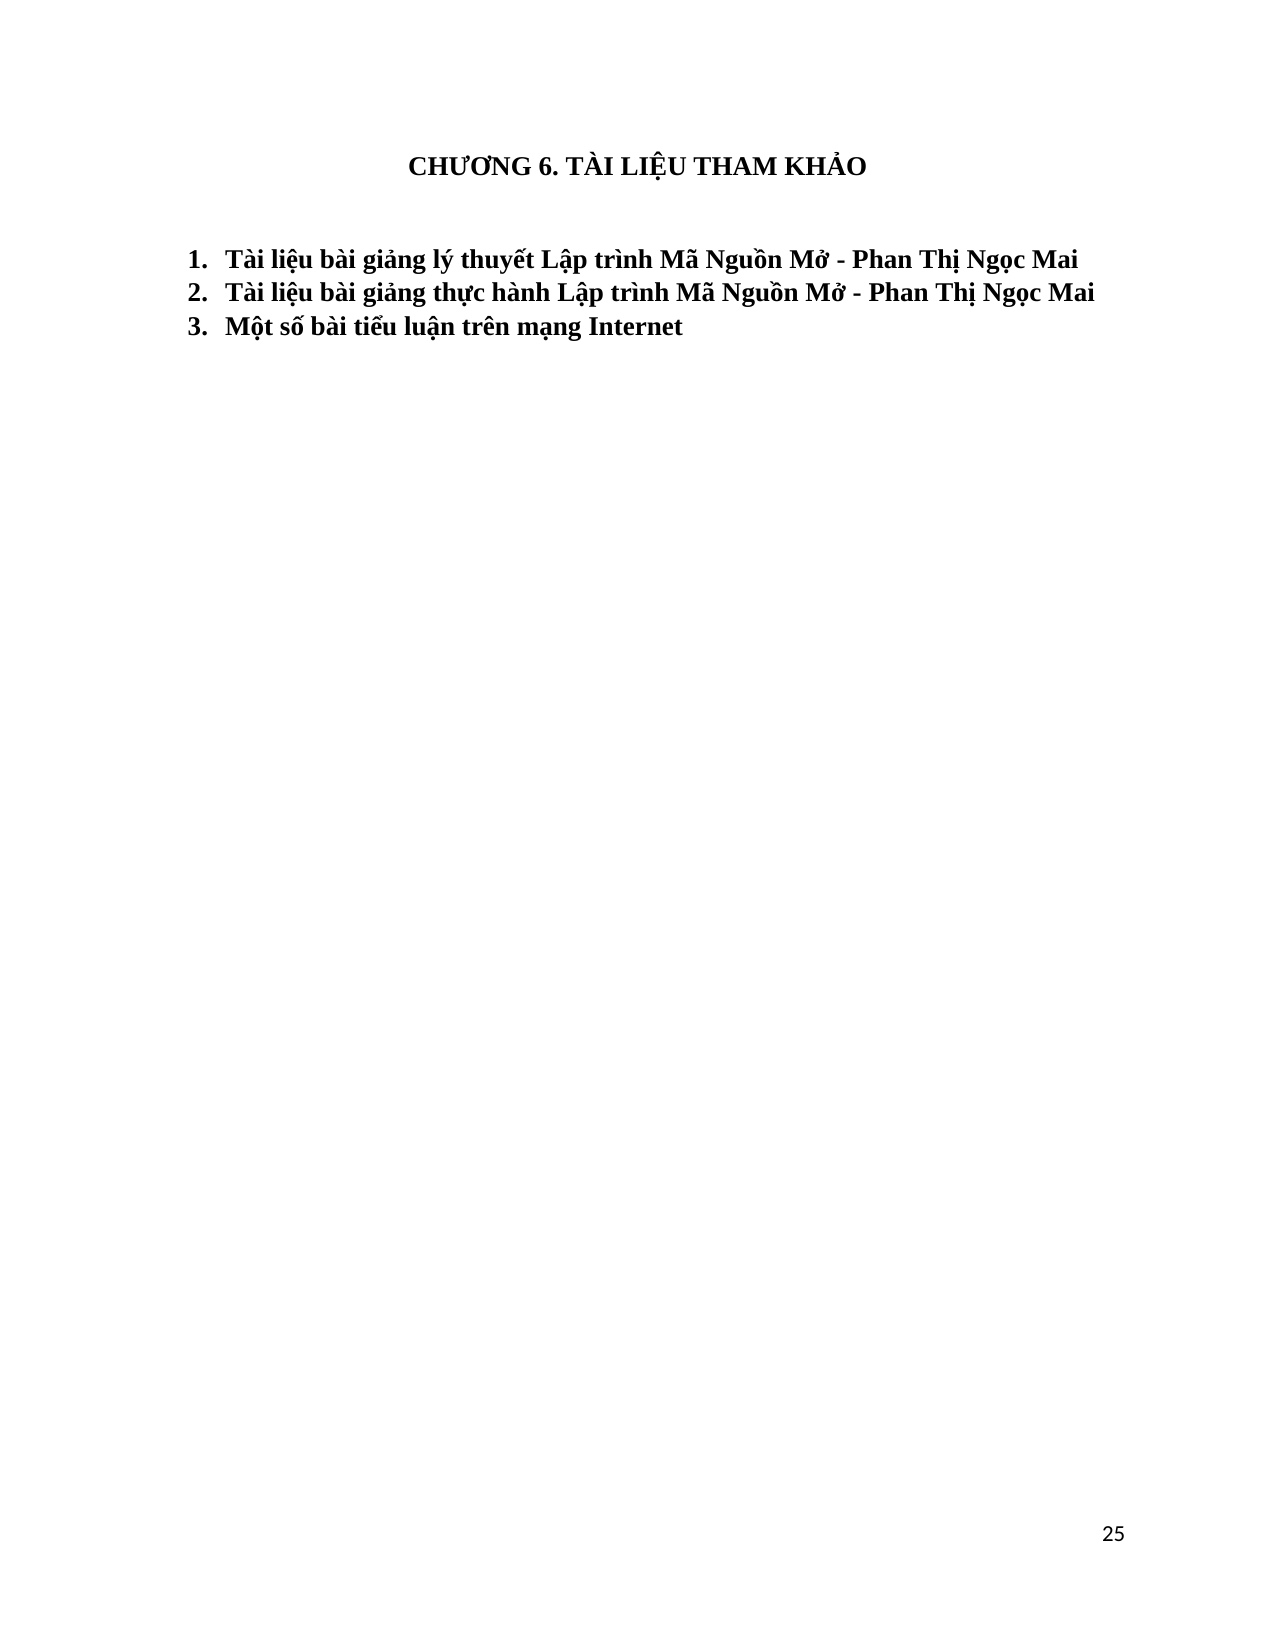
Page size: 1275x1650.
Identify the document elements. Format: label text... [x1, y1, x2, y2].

subtitle CHƯƠNG 6. TÀI LIỆU THAM KHẢO [150, 150, 1125, 181]
list Tài liệu bài giảng thực hành Lập trình Mã Nguồn Mở - Phan Thị Ngọc Mai [187, 276, 1125, 307]
list Một số bài tiểu luận trên mạng Internet [187, 310, 1125, 341]
list Tài liệu bài giảng lý thuyết Lập trình Mã Nguồn Mở - Phan Thị Ngọc Mai [187, 243, 1125, 274]
